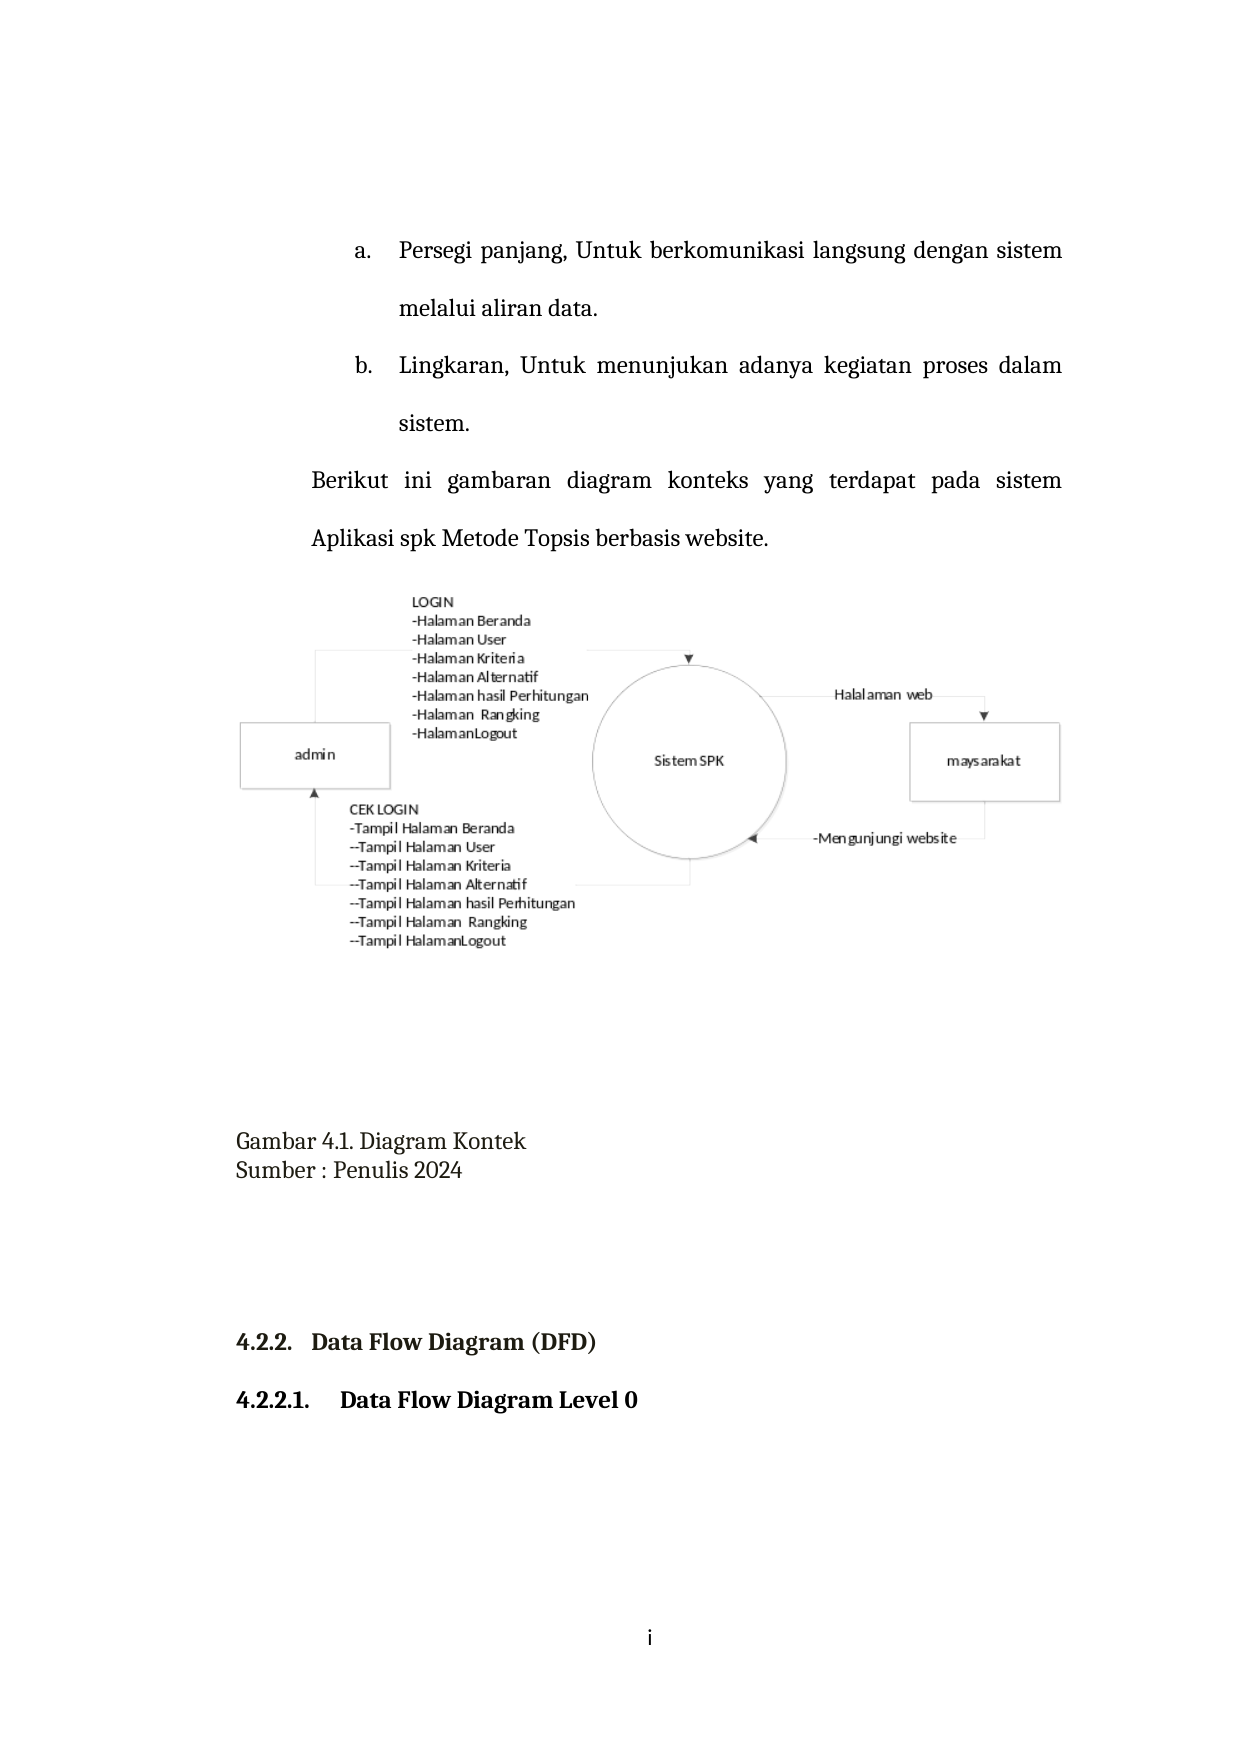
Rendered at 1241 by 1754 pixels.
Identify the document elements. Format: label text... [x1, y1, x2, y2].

text Gambar 4.1. Diagram Kontek [236, 1127, 1063, 1156]
list Persegi panjang, Untuk berkomunikasi langsung dengan sistem melalui aliran data. [354, 236, 1063, 322]
list Berikut ini gambaran diagram konteks yang terdapat pada sistem Aplikasi spk Metode Topsis berbasis website. [311, 466, 1063, 552]
list Data Flow Diagram Level 0 [236, 1386, 1063, 1414]
text Sumber : Penulis 2024 [236, 1156, 1063, 1184]
list Data Flow Diagram (DFD) [236, 1328, 1063, 1357]
list Lingkaran, Untuk menunjukan adanya kegiatan proses dalam sistem. [354, 351, 1063, 437]
